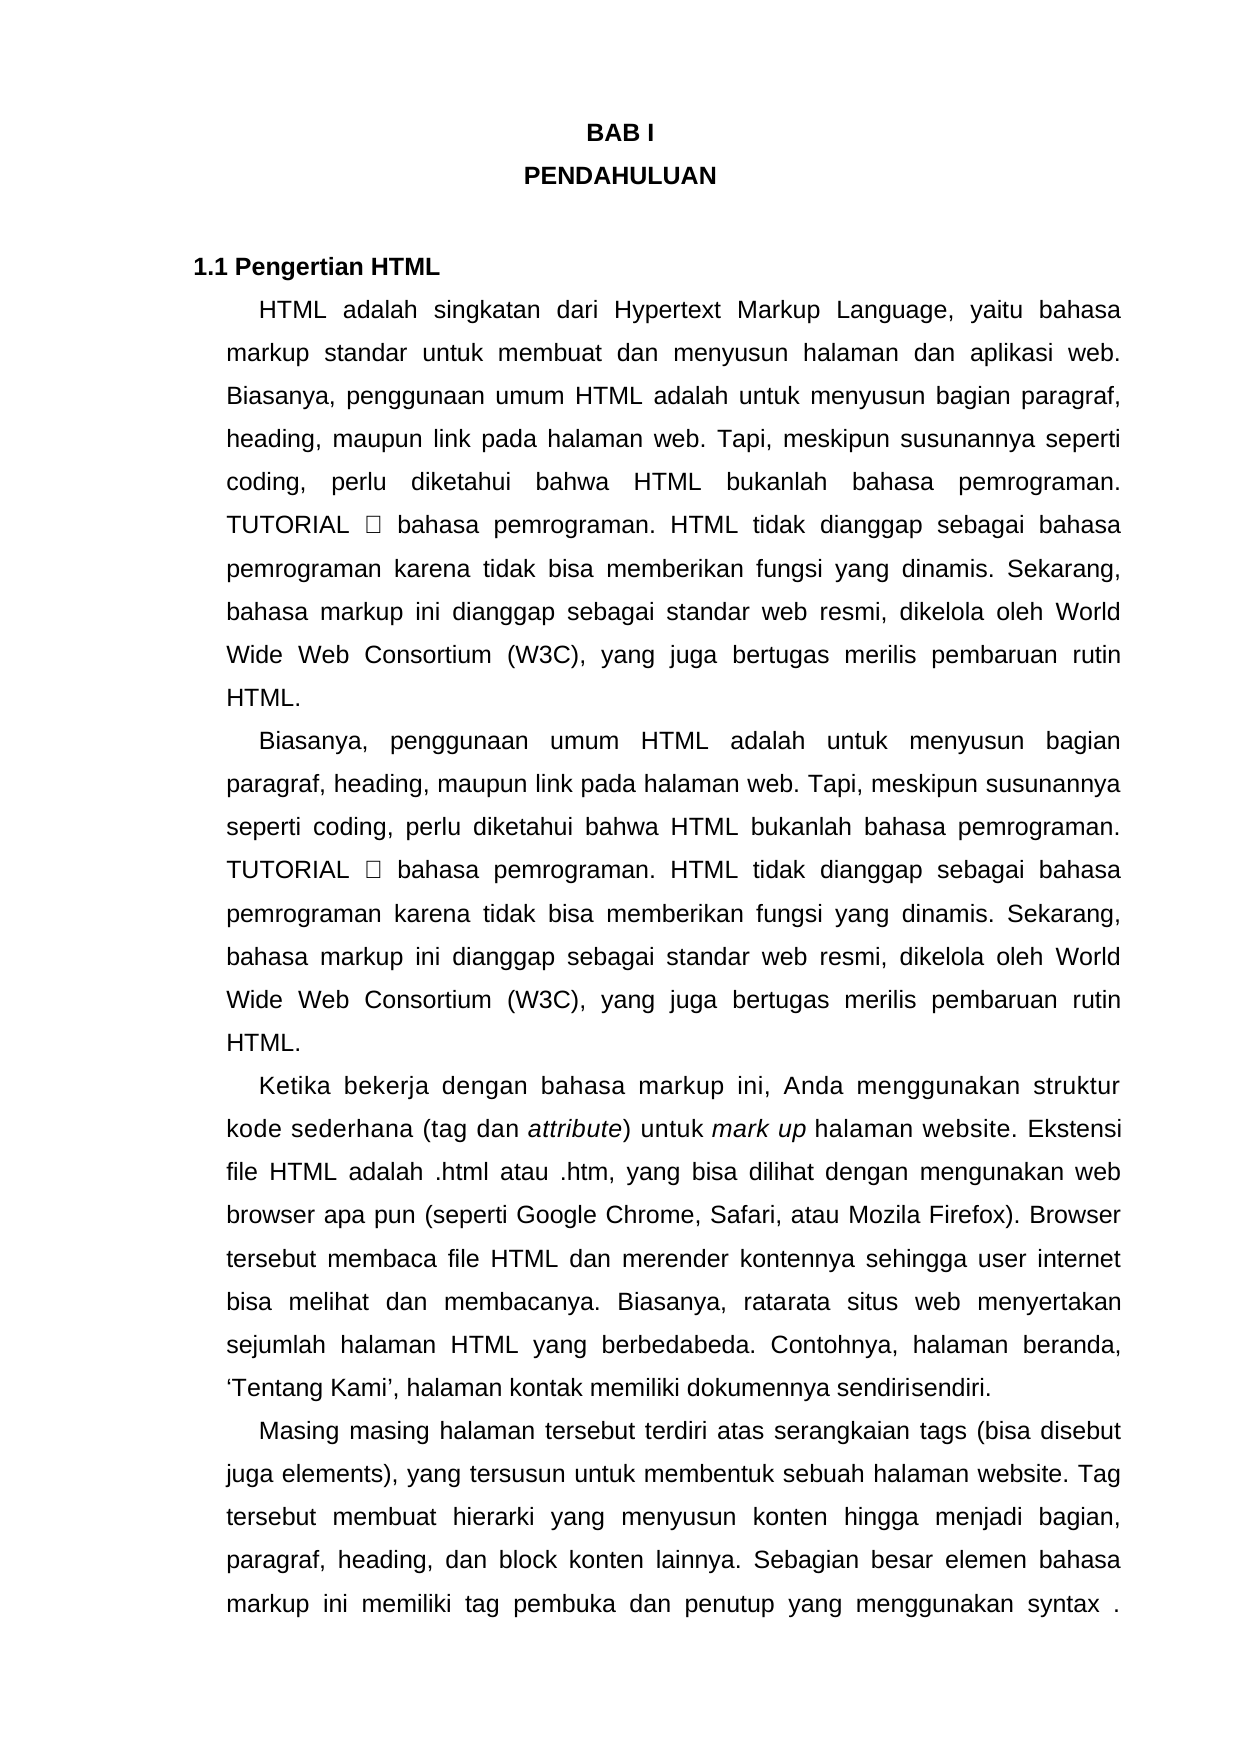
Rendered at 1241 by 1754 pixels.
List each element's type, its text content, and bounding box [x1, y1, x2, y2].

text Biasanya, penggunaan umum HTML adalah untuk menyusun bagian paragraf, heading, maupun link pada halaman web. Tapi, meskipun susunannya seperti coding, perlu diketahui bahwa HTML bukanlah bahasa pemrograman. TUTORIAL  bahasa pemrograman. HTML tidak dianggap sebagai bahasa pemrograman karena tidak bisa memberikan fungsi yang dinamis. Sekarang, bahasa markup ini dianggap sebagai standar web resmi, dikelola oleh World Wide Web Consortium (W3C), yang juga bertugas merilis pembaruan rutin HTML. [226, 726, 1122, 1057]
subtitle PENDAHULUAN [118, 161, 1122, 190]
text HTML adalah singkatan dari Hypertext Markup Language, yaitu bahasa markup standar untuk membuat dan menyusun halaman dan aplikasi web. Biasanya, penggunaan umum HTML adalah untuk menyusun bagian paragraf, heading, maupun link pada halaman web. Tapi, meskipun susunannya seperti coding, perlu diketahui bahwa HTML bukanlah bahasa pemrograman. TUTORIAL  bahasa pemrograman. HTML tidak dianggap sebagai bahasa pemrograman karena tidak bisa memberikan fungsi yang dinamis. Sekarang, bahasa markup ini dianggap sebagai standar web resmi, dikelola oleh World Wide Web Consortium (W3C), yang juga bertugas merilis pembaruan rutin HTML. [226, 295, 1122, 712]
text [226, 1416, 1122, 1617]
subtitle 1.1 Pengertian HTML [193, 252, 1122, 280]
subtitle BAB I [118, 118, 1122, 147]
text Ketika bekerja dengan bahasa markup ini, Anda menggunakan struktur kode sederhana (tag dan attribute) untuk mark up halaman website. Ekstensi file HTML adalah .html atau .htm, yang bisa dilihat dengan mengunakan web browser apa pun (seperti Google Chrome, Safari, atau Mozila Firefox). Browser tersebut membaca file HTML dan merender kontennya sehingga user internet bisa melihat dan membacanya. Biasanya, ratarata situs web menyertakan sejumlah halaman HTML yang berbedabeda. Contohnya, halaman beranda, ‘Tentang Kami’, halaman kontak memiliki dokumennya sendirisendiri. [226, 1071, 1122, 1402]
